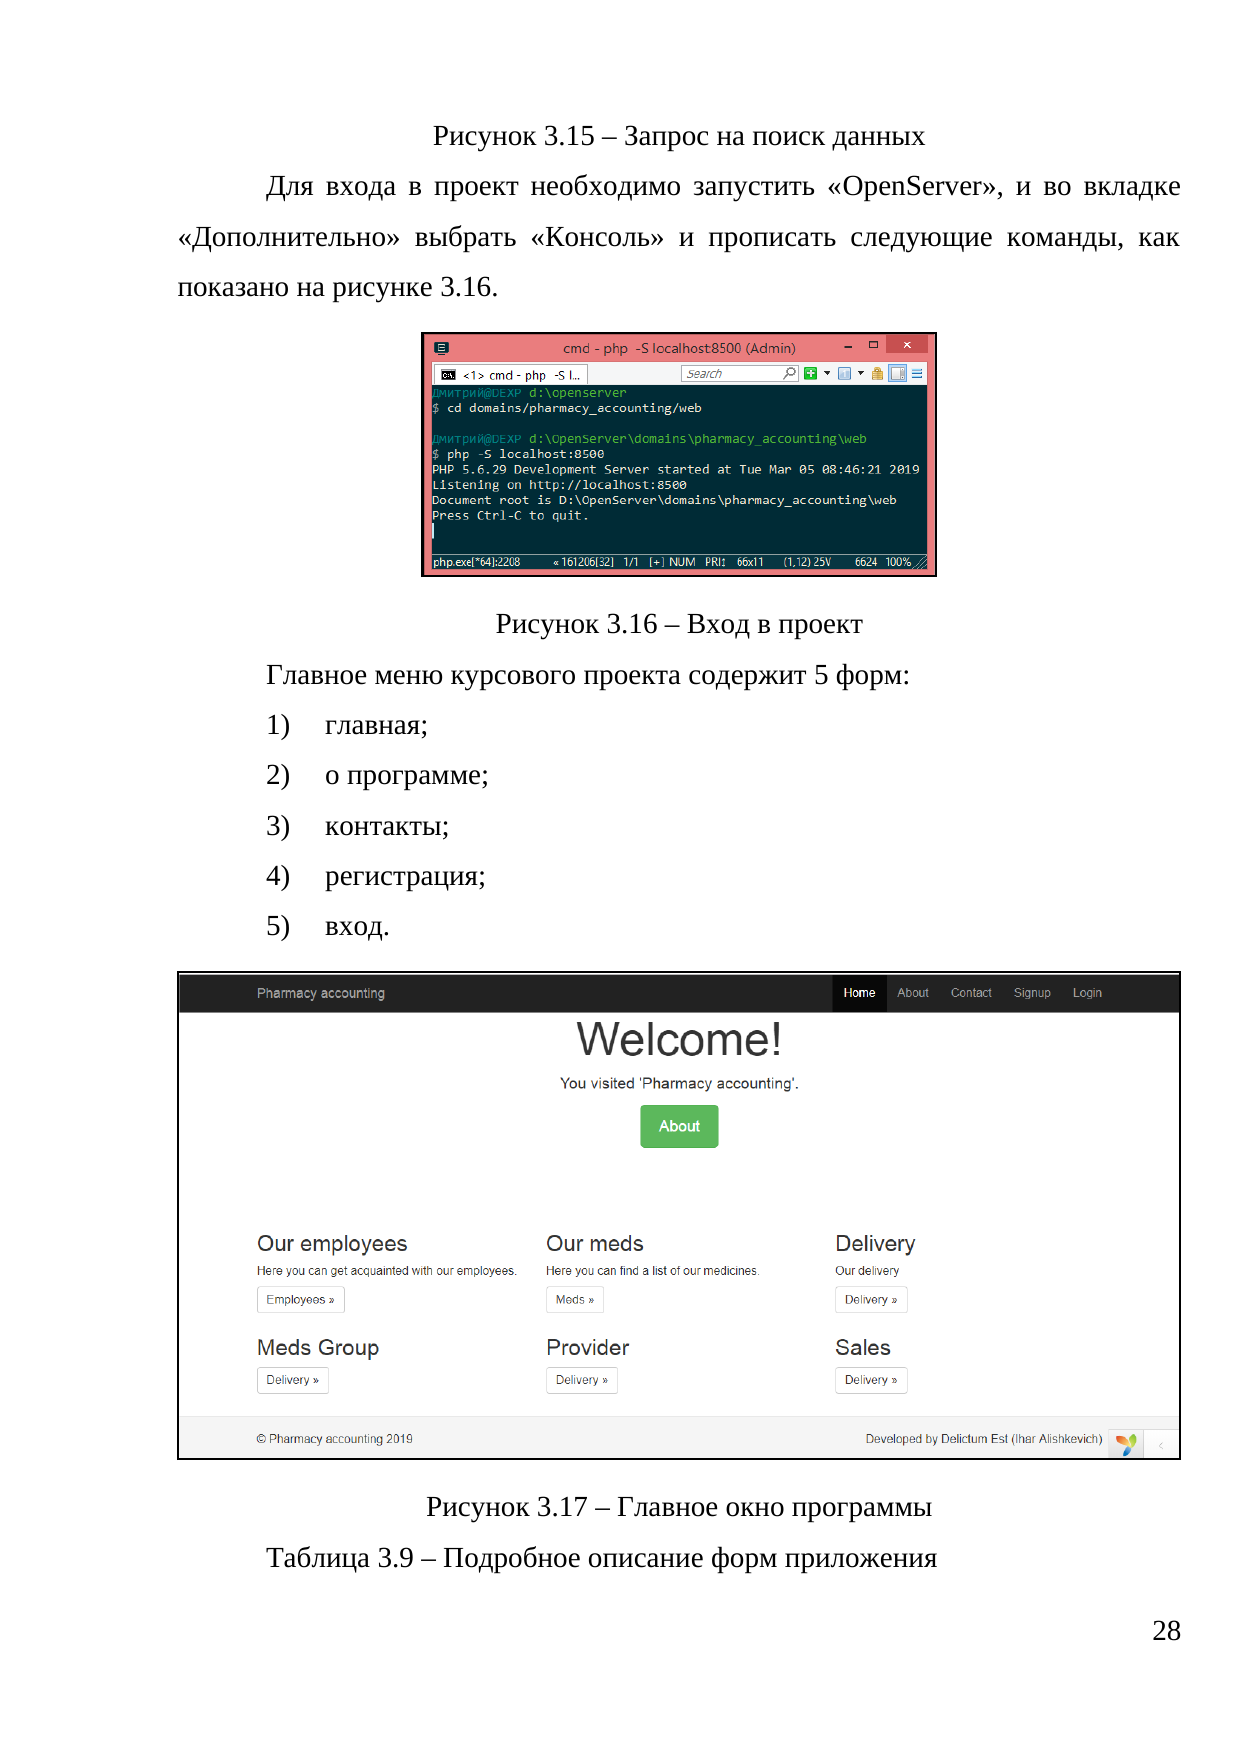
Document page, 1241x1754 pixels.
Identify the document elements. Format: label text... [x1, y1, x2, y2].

text Таблица 3.9 – Подробное описание форм приложения [177, 1540, 1181, 1573]
list о программе; [266, 757, 1181, 791]
picture [179, 973, 1179, 1458]
text Рисунок 3.16 – Вход в проект [177, 606, 1181, 640]
list регистрация; [266, 858, 1181, 892]
list вход. [266, 908, 1181, 942]
text Главное меню курсового проекта содержит 5 форм: [177, 657, 1181, 690]
text Рисунок 3.15 – Запрос на поиск данных [177, 118, 1181, 152]
list главная; [266, 707, 1181, 741]
list контакты; [266, 808, 1181, 841]
text Рисунок 3.17 – Главное окно программы [177, 1489, 1181, 1523]
picture [424, 334, 935, 575]
text Для входа в проект необходимо запустить «OpenServer», и во вкладке «Дополнительно» выбрать «Консоль» и прописать следующие команды, как показано на рисунке 3.16. [177, 168, 1181, 303]
